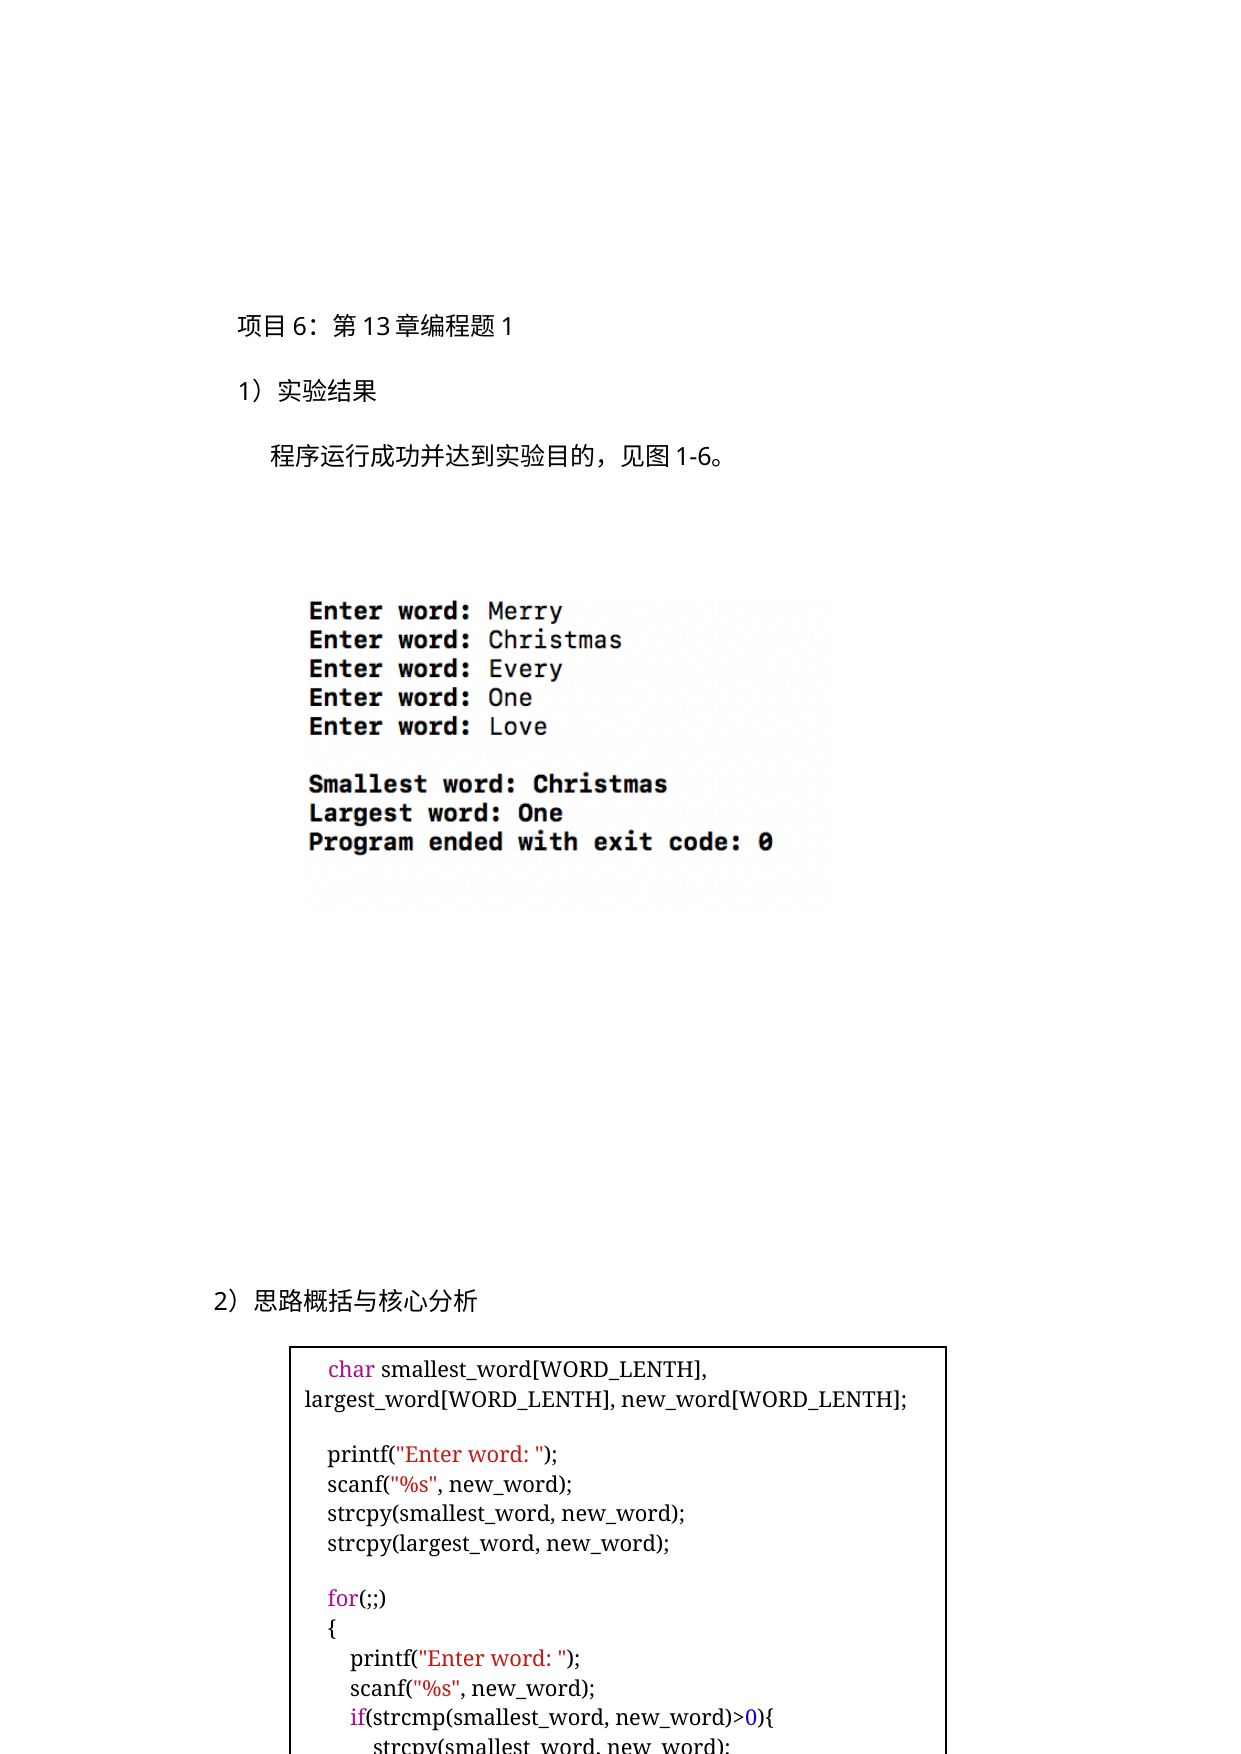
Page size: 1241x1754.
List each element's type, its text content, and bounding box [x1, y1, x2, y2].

text 2）思路概括与核心分析 [187, 1267, 1053, 1332]
picture [304, 595, 836, 917]
text 1）实验结果 [187, 357, 1053, 422]
text 程序运行成功并达到实验目的，见图1-6。 [187, 422, 1053, 487]
text 项目6：第13章编程题1 [187, 292, 1053, 357]
